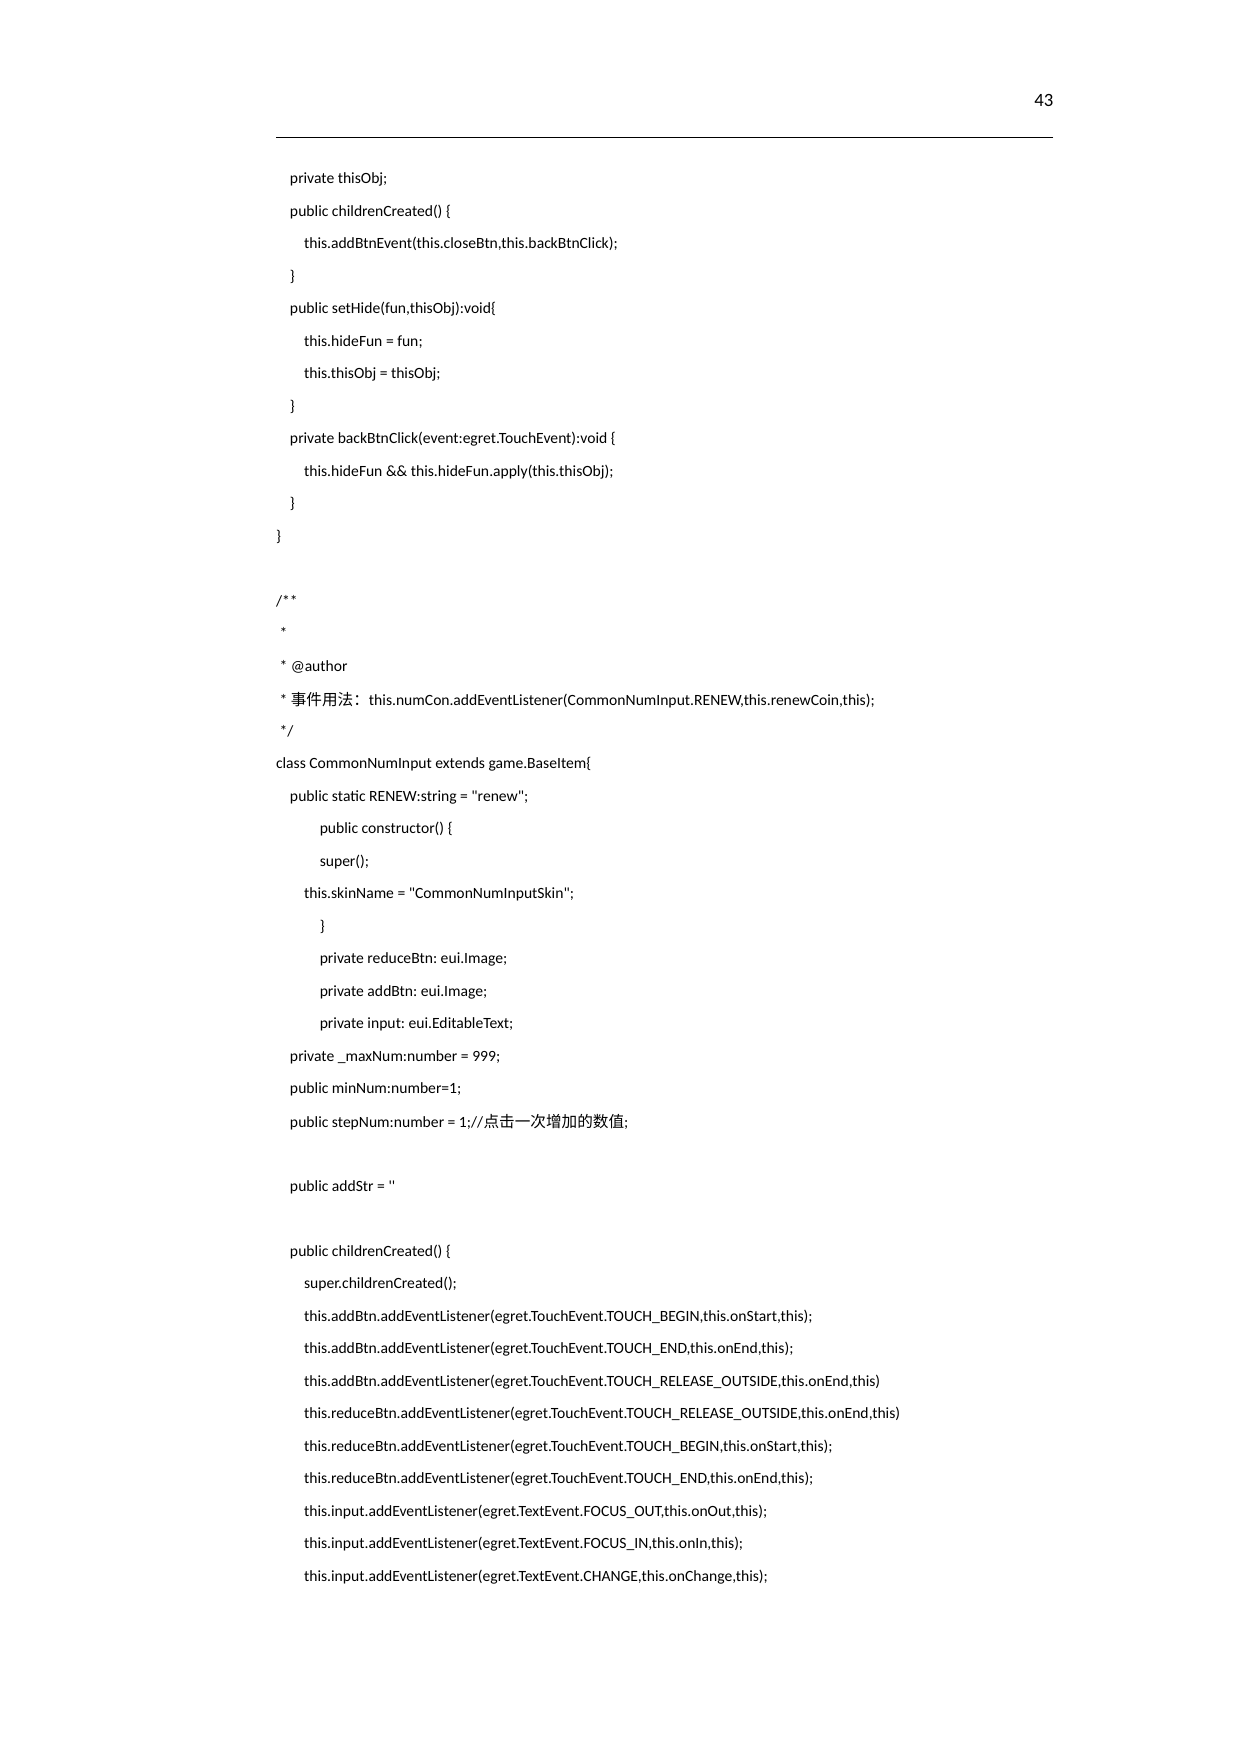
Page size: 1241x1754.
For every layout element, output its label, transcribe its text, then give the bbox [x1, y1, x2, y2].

text super(); [276, 844, 1053, 877]
text * 事件用法：this.numCon.addEventListener(CommonNumInput.RENEW,this.renewCoin,this); [276, 682, 1053, 714]
text this.addBtn.addEventListener(egret.TouchEvent.TOUCH_END,this.onEnd,this); [276, 1332, 1053, 1364]
text private _maxNum:number = 999; [276, 1039, 1053, 1072]
text this.reduceBtn.addEventListener(egret.TouchEvent.TOUCH_RELEASE_OUTSIDE,this.onEnd,this) [276, 1397, 1053, 1429]
text } [276, 519, 1053, 552]
text this.hideFun && this.hideFun.apply(this.thisObj); [276, 454, 1053, 487]
text public stepNum:number = 1;//点击一次增加的数值; [276, 1104, 1053, 1137]
text public setHide(fun,thisObj):void{ [276, 292, 1053, 324]
text public childrenCreated() { [276, 1234, 1053, 1267]
text this.reduceBtn.addEventListener(egret.TouchEvent.TOUCH_END,this.onEnd,this); [276, 1462, 1053, 1494]
text this.addBtn.addEventListener(egret.TouchEvent.TOUCH_BEGIN,this.onStart,this); [276, 1299, 1053, 1332]
text private backBtnClick(event:egret.TouchEvent):void { [276, 422, 1053, 454]
text private reduceBtn: eui.Image; [276, 942, 1053, 974]
text */ [276, 714, 1053, 747]
text this.reduceBtn.addEventListener(egret.TouchEvent.TOUCH_BEGIN,this.onStart,this); [276, 1429, 1053, 1462]
text public childrenCreated() { [276, 194, 1053, 227]
text public static RENEW:string = "renew"; [276, 779, 1053, 812]
text this.input.addEventListener(egret.TextEvent.CHANGE,this.onChange,this); [276, 1559, 1053, 1592]
text this.skinName = "CommonNumInputSkin"; [276, 877, 1053, 909]
text public constructor() { [276, 812, 1053, 844]
text this.addBtn.addEventListener(egret.TouchEvent.TOUCH_RELEASE_OUTSIDE,this.onEnd,this) [276, 1364, 1053, 1397]
text /** [276, 584, 1053, 617]
text this.addBtnEvent(this.closeBtn,this.backBtnClick); [276, 227, 1053, 259]
text this.input.addEventListener(egret.TextEvent.FOCUS_IN,this.onIn,this); [276, 1527, 1053, 1559]
text this.thisObj = thisObj; [276, 357, 1053, 389]
text this.hideFun = fun; [276, 324, 1053, 357]
text * @author [276, 649, 1053, 682]
text } [276, 259, 1053, 292]
text } [276, 487, 1053, 519]
text this.input.addEventListener(egret.TextEvent.FOCUS_OUT,this.onOut,this); [276, 1494, 1053, 1527]
text private addBtn: eui.Image; [276, 974, 1053, 1007]
text class CommonNumInput extends game.BaseItem{ [276, 747, 1053, 779]
text private input: eui.EditableText; [276, 1007, 1053, 1039]
text super.childrenCreated(); [276, 1267, 1053, 1299]
text } [276, 389, 1053, 422]
text private thisObj; [276, 162, 1053, 194]
text * [276, 617, 1053, 649]
text public minNum:number=1; [276, 1072, 1053, 1104]
text public addStr = '' [276, 1169, 1053, 1202]
text } [276, 909, 1053, 942]
